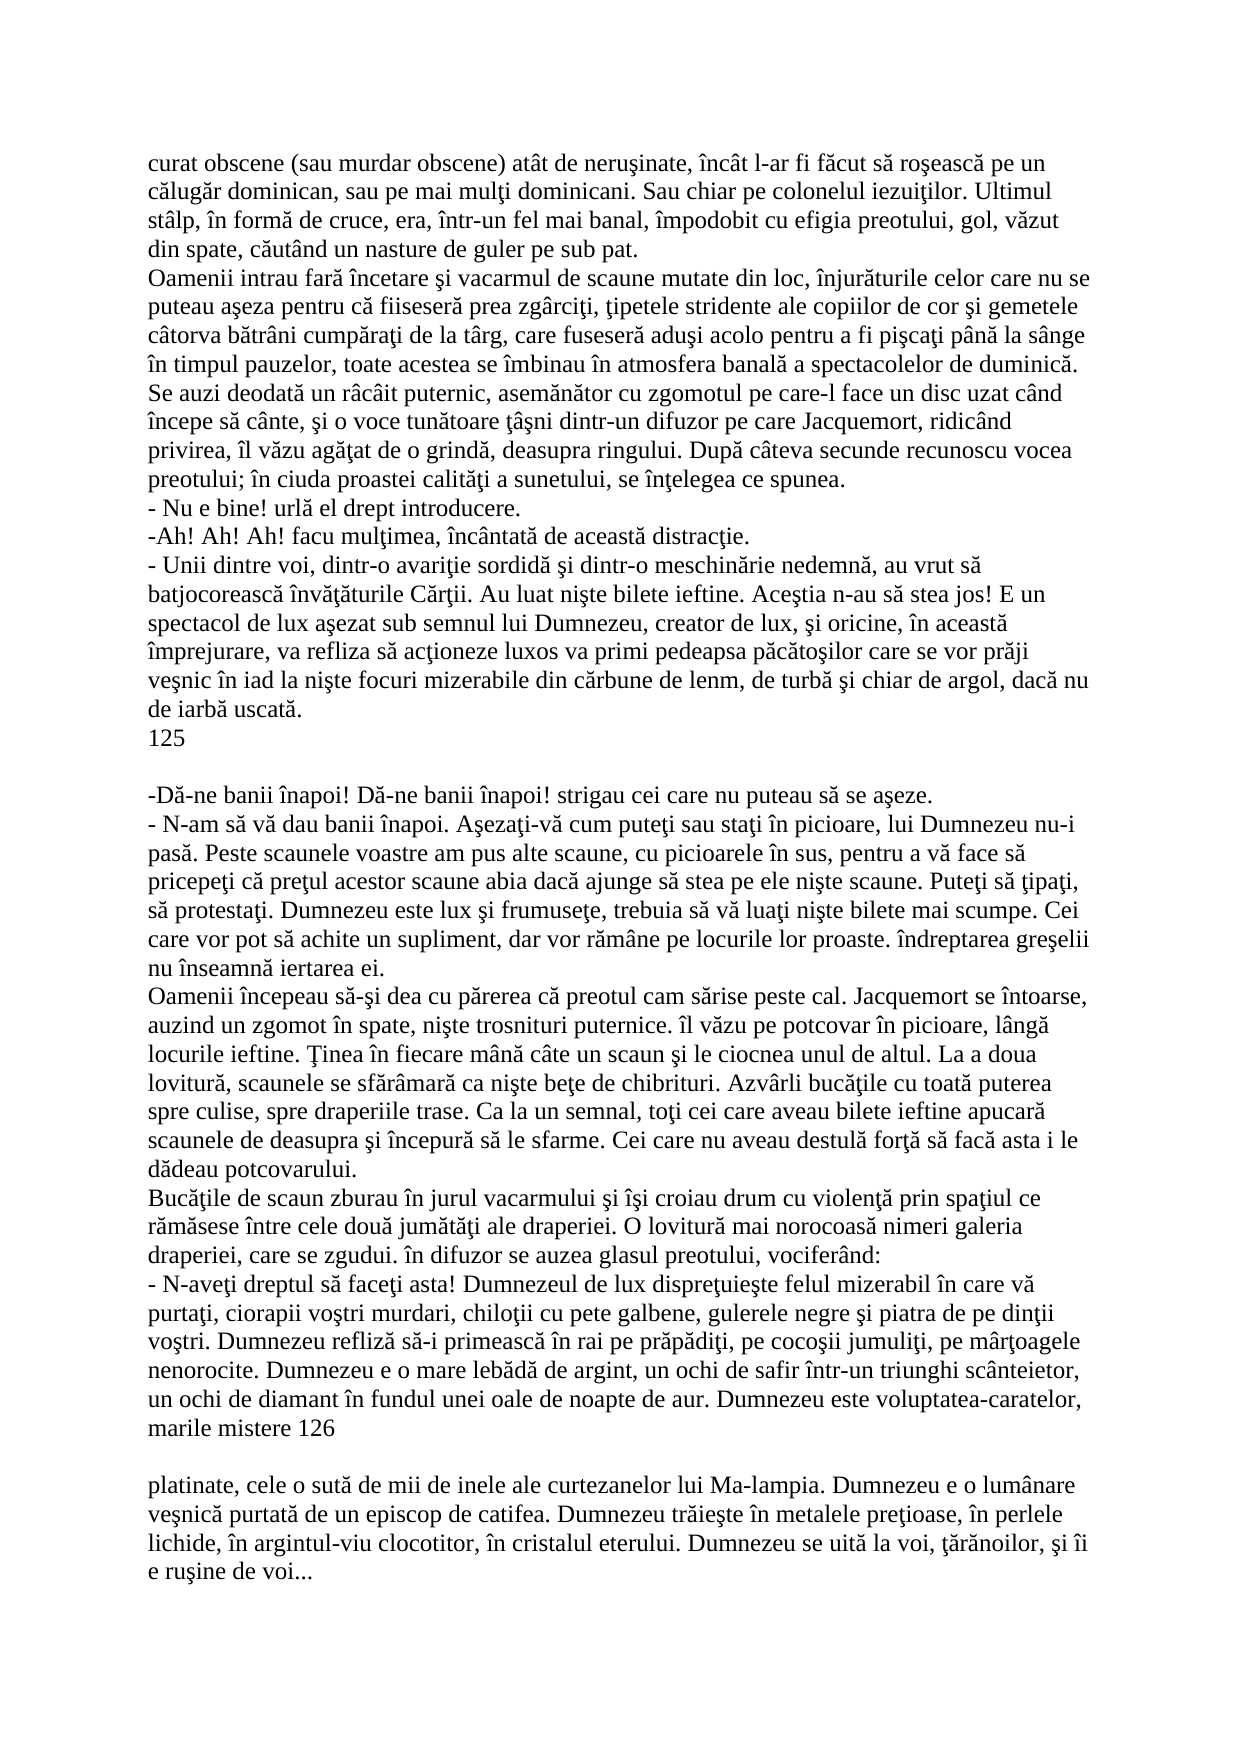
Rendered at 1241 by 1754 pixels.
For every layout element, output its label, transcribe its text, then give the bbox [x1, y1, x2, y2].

text -Dă-ne banii înapoi! Dă-ne banii înapoi! strigau cei care nu puteau să se aşeze. [148, 780, 1093, 809]
text - N-am să vă dau banii înapoi. Aşezaţi-vă cum puteţi sau staţi în picioare, lui Dumnezeu nu-i pasă. Peste scaunele voastre am pus alte scaune, cu picioarele în sus, pentru a vă face să pricepeţi că preţul acestor scaune abia dacă ajunge să stea pe ele nişte scaune. Puteţi să ţipaţi, să protestaţi. Dumnezeu este lux şi frumuseţe, trebuia să vă luaţi nişte bilete mai scumpe. Cei care vor pot să achite un supliment, dar vor rămâne pe locurile lor proaste. îndreptarea greşelii nu înseamnă iertarea ei. [148, 809, 1093, 981]
text Bucăţile de scaun zburau în jurul vacarmului şi îşi croiau drum cu violenţă prin spaţiul ce rămăsese între cele două jumătăţi ale draperiei. O lovitură mai norocoasă nimeri galeria draperiei, care se zgudui. în difuzor se auzea glasul preotului, vociferând: [148, 1183, 1093, 1269]
text - Unii dintre voi, dintr-o avariţie sordidă şi dintr-o meschinărie nedemnă, au vrut să batjocorească învăţăturile Cărţii. Au luat nişte bilete ieftine. Aceştia n-au să stea jos! E un spectacol de lux aşezat sub semnul lui Dumnezeu, creator de lux, şi oricine, în această împrejurare, va refliza să acţioneze luxos va primi pedeapsa păcătoşilor care se vor prăji veşnic în iad la nişte focuri mizerabile din cărbune de lenm, de turbă şi chiar de argol, dacă nu de iarbă uscată. [148, 550, 1093, 723]
text Oamenii începeau să-şi dea cu părerea că preotul cam sărise peste cal. Jacquemort se întoarse, auzind un zgomot în spate, nişte trosnituri puternice. îl văzu pe potcovar în picioare, lângă locurile ieftine. Ţinea în fiecare mână câte un scaun şi le ciocnea unul de altul. La a doua lovitură, scaunele se sfărâmară ca nişte beţe de chibrituri. Azvârli bucăţile cu toată puterea spre culise, spre draperiile trase. Ca la un semnal, toţi cei care aveau bilete ieftine apucară scaunele de deasupra şi începură să le sfarme. Cei care nu aveau destulă forţă să facă asta i le dădeau potcovarului. [148, 981, 1093, 1183]
text 125 [148, 723, 1093, 751]
text platinate, cele o sută de mii de inele ale curtezanelor lui Ma-lampia. Dumnezeu e o lumânare veşnică purtată de un episcop de catifea. Dumnezeu trăieşte în metalele preţioase, în perlele lichide, în argintul-viu clocotitor, în cristalul eterului. Dumnezeu se uită la voi, ţărănoilor, şi îi e ruşine de voi... [148, 1470, 1093, 1585]
text -Ah! Ah! Ah! facu mulţimea, încântată de această distracţie. [148, 521, 1093, 550]
text - N-aveţi dreptul să faceţi asta! Dumnezeul de lux dispreţuieşte felul mizerabil în care vă purtaţi, ciorapii voştri murdari, chiloţii cu pete galbene, gulerele negre şi piatra de pe dinţii voştri. Dumnezeu refliză să-i primească în rai pe prăpădiţi, pe cocoşii jumuliţi, pe mârţoagele nenorocite. Dumnezeu e o mare lebădă de argint, un ochi de safir într-un triunghi scânteietor, un ochi de diamant în fundul unei oale de noapte de aur. Dumnezeu este voluptatea-caratelor, marile mistere 126 [148, 1269, 1093, 1441]
text - Nu e bine! urlă el drept introducere. [148, 493, 1093, 521]
text Oamenii intrau fară încetare şi vacarmul de scaune mutate din loc, înjurăturile celor care nu se puteau aşeza pentru că fiiseseră prea zgârciţi, ţipetele stridente ale copiilor de cor şi gemetele câtorva bătrâni cumpăraţi de la târg, care fuseseră aduşi acolo pentru a fi pişcaţi până la sânge în timpul pauzelor, toate acestea se îmbinau în atmosfera banală a spectacolelor de duminică. Se auzi deodată un râcâit puternic, asemănător cu zgomotul pe care-l face un disc uzat când începe să cânte, şi o voce tunătoare ţâşni dintr-un difuzor pe care Jacquemort, ridicând privirea, îl văzu agăţat de o grindă, deasupra ringului. După câteva secunde recunoscu vocea preotului; în ciuda proastei calităţi a sunetului, se înţelegea ce spunea. [148, 263, 1093, 493]
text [148, 148, 1093, 263]
